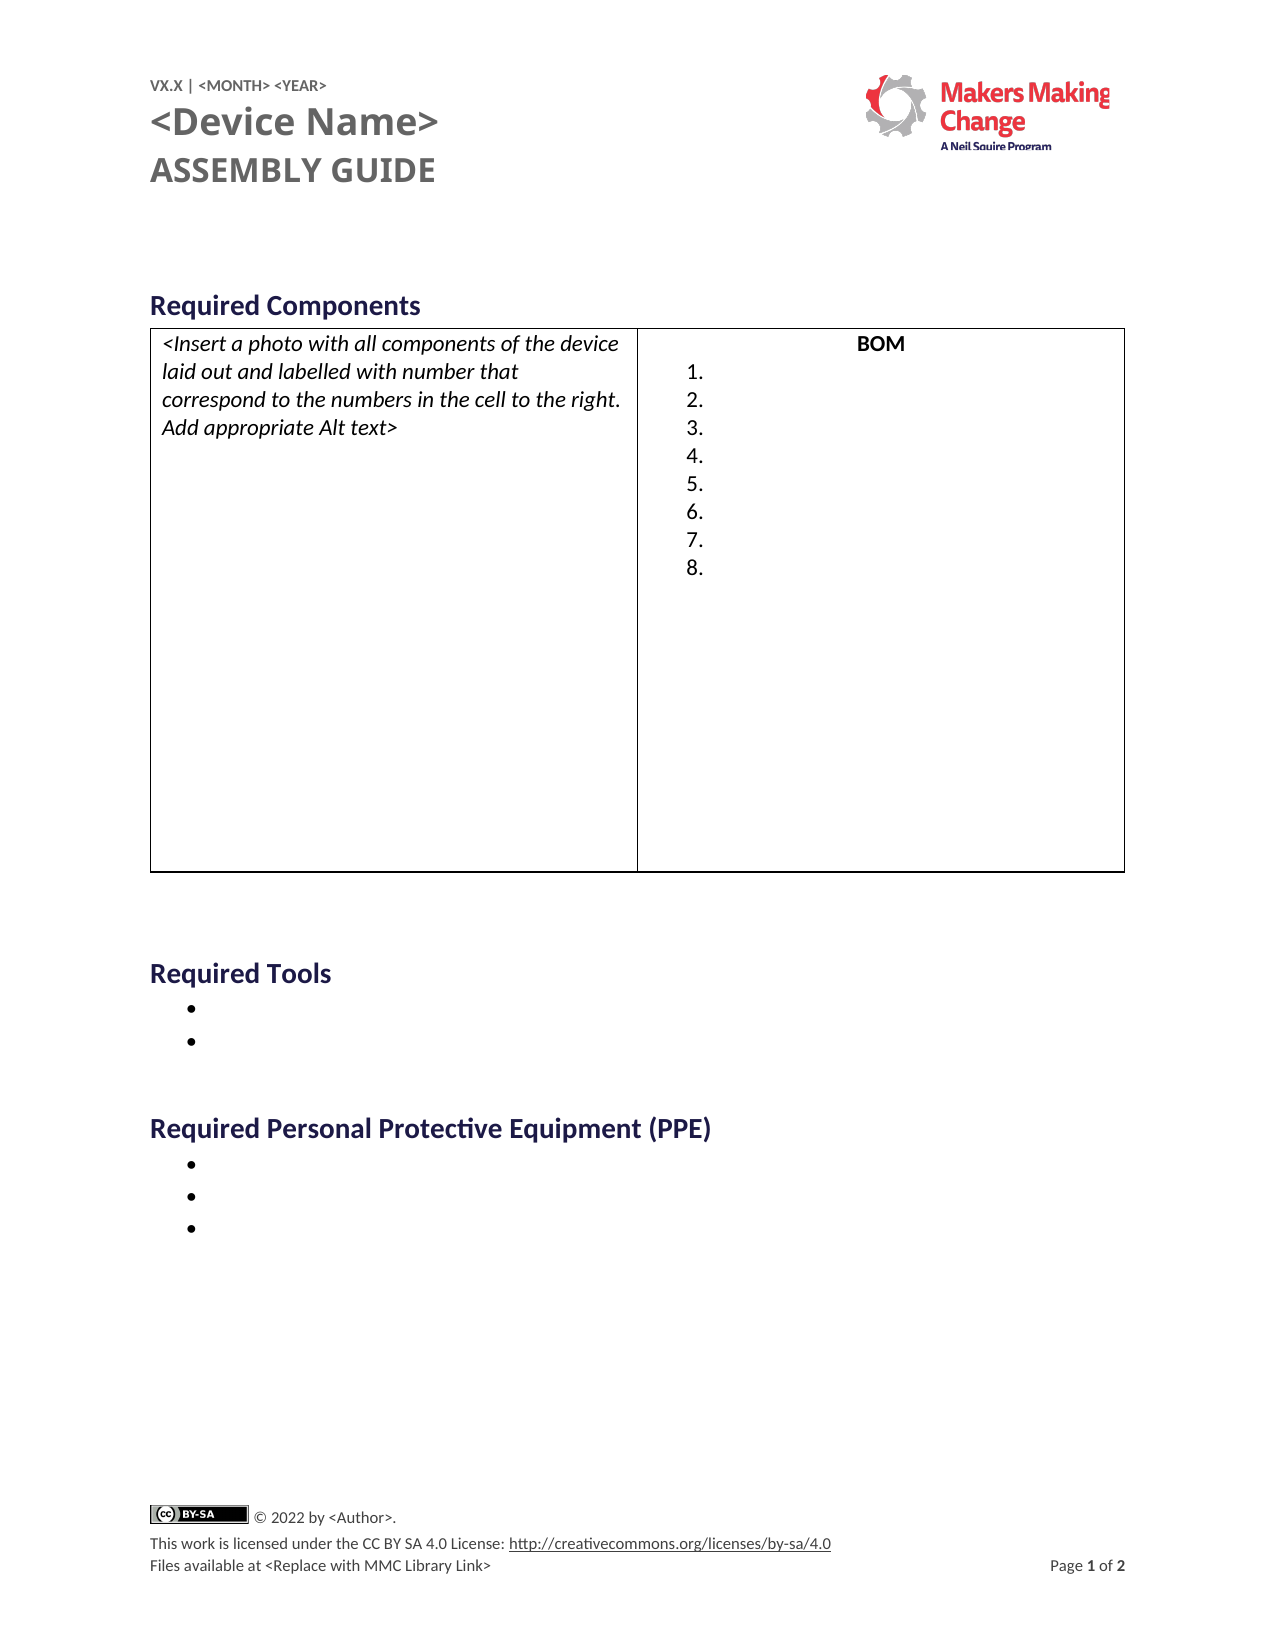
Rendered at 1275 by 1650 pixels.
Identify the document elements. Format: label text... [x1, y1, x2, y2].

table_header <Insert a photo with all components of the device laid out and labelled with number that correspond to the numbers in the cell to the right. Add appropriate Alt text> [151, 329, 637, 871]
subtitle Required Tools [150, 955, 1125, 990]
subtitle Required Personal Protective Equipment (PPE) [150, 1110, 1125, 1146]
picture [150, 1505, 249, 1524]
subtitle Required Components [150, 287, 1125, 323]
table_header BOM [638, 329, 1124, 871]
picture [865, 75, 1110, 151]
